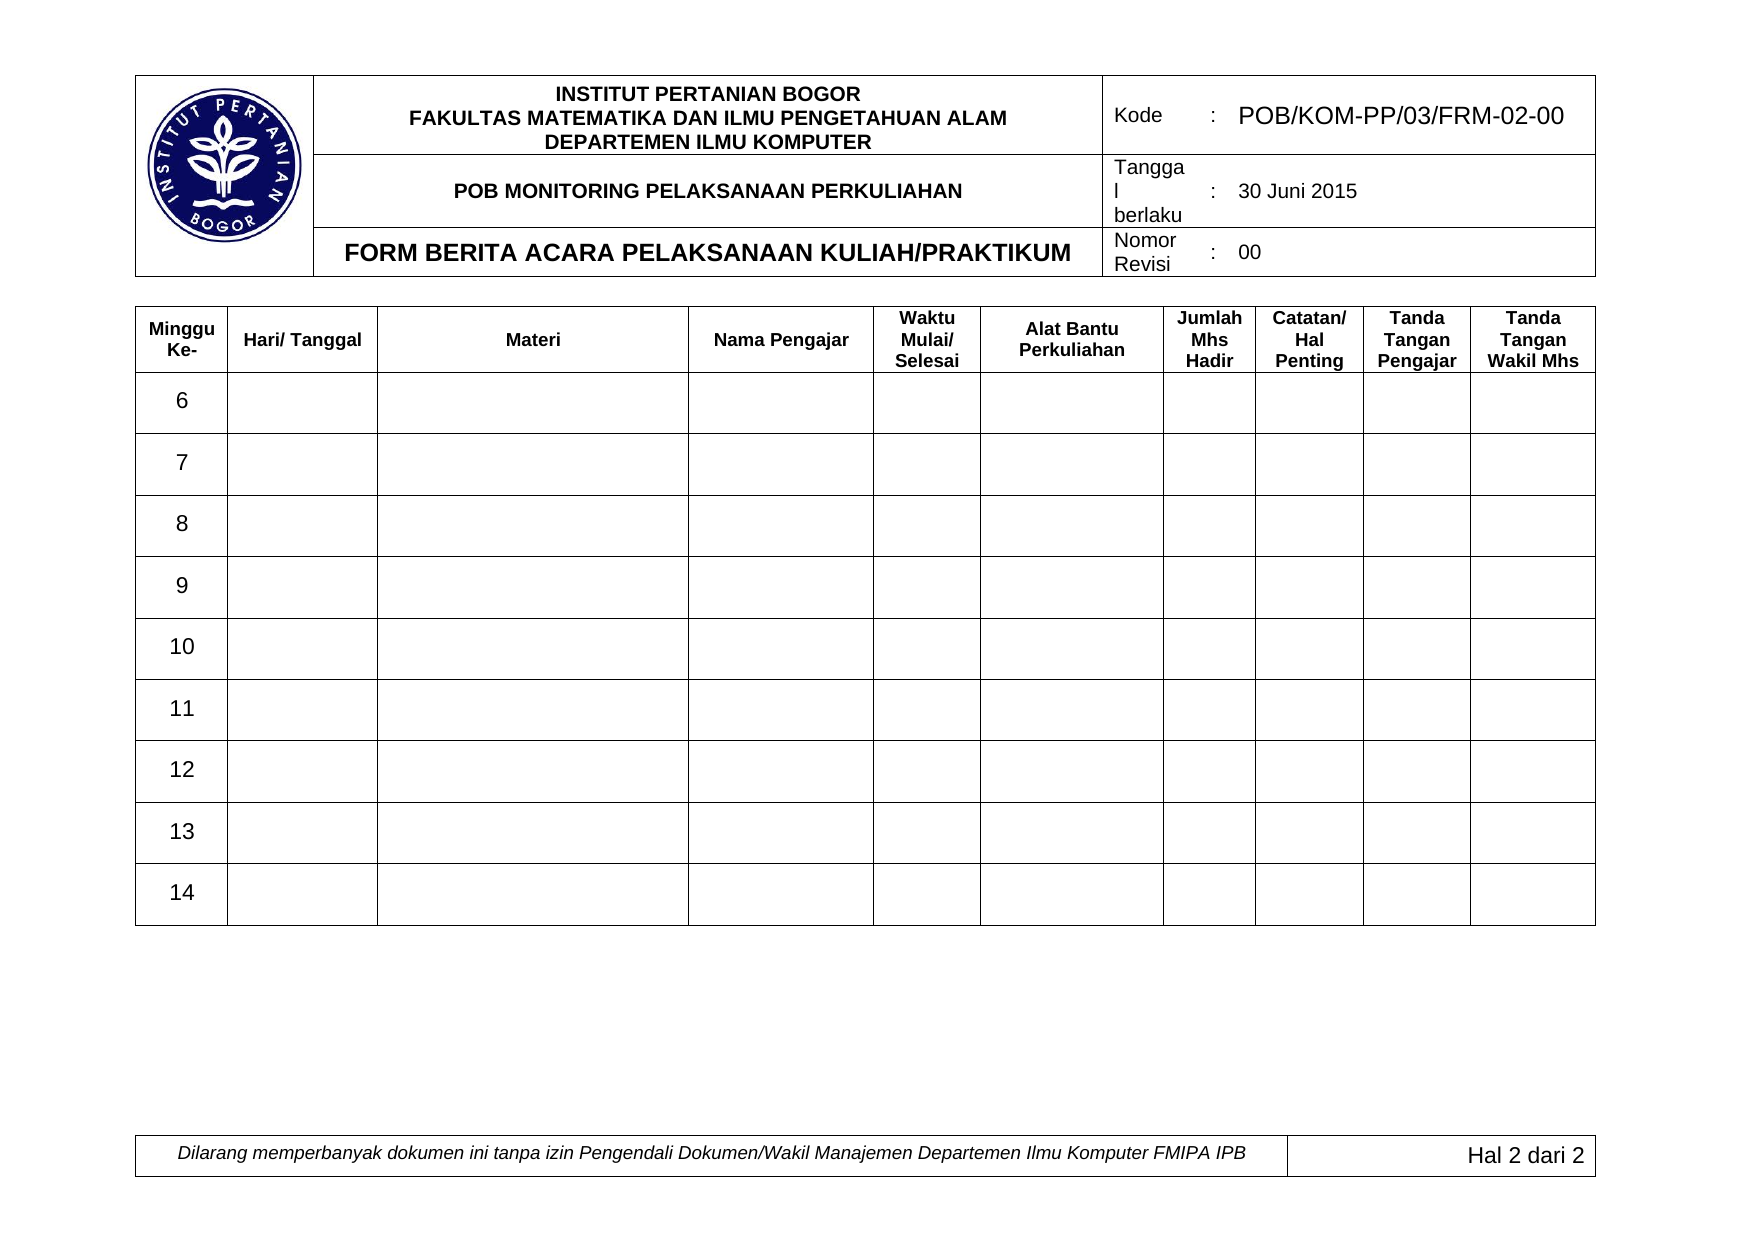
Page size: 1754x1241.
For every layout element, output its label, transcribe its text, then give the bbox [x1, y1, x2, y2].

table_cell [378, 373, 688, 433]
table_cell [689, 557, 873, 617]
table_cell 10 [136, 619, 227, 679]
table_cell [1471, 864, 1595, 925]
table_cell [1471, 680, 1595, 740]
table_cell [874, 496, 980, 556]
table_cell [378, 741, 688, 802]
table_cell [378, 803, 688, 863]
table_cell [378, 434, 688, 494]
table_cell 8 [136, 496, 227, 556]
table_cell [981, 680, 1163, 740]
table_cell [228, 434, 377, 494]
table_header Tanda Tangan Wakil Mhs [1471, 307, 1595, 372]
table_cell [378, 557, 688, 617]
table_cell [874, 557, 980, 617]
table_cell [1256, 434, 1363, 494]
table_cell [689, 864, 873, 925]
table_cell [1364, 619, 1470, 679]
table_cell [228, 741, 377, 802]
table_cell [1164, 373, 1255, 433]
table_cell [228, 373, 377, 433]
table_cell [228, 803, 377, 863]
table_cell [1364, 741, 1470, 802]
table_cell [981, 741, 1163, 802]
table_cell [689, 496, 873, 556]
table_cell 6 [136, 373, 227, 433]
table_cell [981, 373, 1163, 433]
table_cell [874, 434, 980, 494]
table_cell [1471, 373, 1595, 433]
table_cell [1256, 741, 1363, 802]
table_cell [981, 434, 1163, 494]
table_cell [1256, 680, 1363, 740]
table_cell [1471, 803, 1595, 863]
table_cell [874, 680, 980, 740]
table_header Catatan/ Hal Penting [1256, 307, 1363, 372]
table_cell [1364, 680, 1470, 740]
table_cell 14 [136, 864, 227, 925]
table_header Waktu Mulai/ Selesai [874, 307, 980, 372]
table_cell [981, 496, 1163, 556]
table_cell [1471, 557, 1595, 617]
picture [145, 86, 304, 244]
table_cell [1471, 434, 1595, 494]
table_header Minggu Ke- [136, 307, 227, 372]
table_cell 13 [136, 803, 227, 863]
table_cell [378, 619, 688, 679]
table_cell [1256, 373, 1363, 433]
table_cell [1364, 864, 1470, 925]
table_cell [1364, 496, 1470, 556]
table_cell [689, 680, 873, 740]
table_cell [228, 619, 377, 679]
table_cell [874, 619, 980, 679]
table_cell [981, 619, 1163, 679]
table_cell [1364, 557, 1470, 617]
table_cell [1256, 496, 1363, 556]
table_cell [1164, 864, 1255, 925]
table_cell [228, 864, 377, 925]
table_cell [1256, 864, 1363, 925]
table_cell [228, 680, 377, 740]
table_cell [1364, 803, 1470, 863]
table_cell [689, 434, 873, 494]
table_cell [1471, 496, 1595, 556]
table_cell [1164, 741, 1255, 802]
table_cell [689, 373, 873, 433]
table_cell 12 [136, 741, 227, 802]
table_cell 9 [136, 557, 227, 617]
table_cell 11 [136, 680, 227, 740]
table_cell [1471, 741, 1595, 802]
table_cell [1471, 619, 1595, 679]
table_cell [981, 864, 1163, 925]
table_cell [228, 496, 377, 556]
table_header Hari/ Tanggal [228, 307, 377, 372]
table_cell [874, 803, 980, 863]
table_cell [981, 557, 1163, 617]
table_cell [1164, 803, 1255, 863]
table_header Materi [378, 307, 688, 372]
table_cell [378, 864, 688, 925]
table_cell [689, 803, 873, 863]
table_cell [228, 557, 377, 617]
table_header Nama Pengajar [689, 307, 873, 372]
table_header Tanda Tangan Pengajar [1364, 307, 1470, 372]
table_header Jumlah Mhs Hadir [1164, 307, 1255, 372]
table_cell [874, 373, 980, 433]
table_header Alat Bantu Perkuliahan [981, 307, 1163, 372]
table_cell [1164, 557, 1255, 617]
table_cell [1364, 434, 1470, 494]
table_cell [1256, 803, 1363, 863]
table_cell [1364, 373, 1470, 433]
table_cell [1256, 557, 1363, 617]
table_cell [1164, 434, 1255, 494]
table_cell [1164, 619, 1255, 679]
table_cell [874, 741, 980, 802]
table_cell [378, 680, 688, 740]
table_cell [1256, 619, 1363, 679]
table_cell [689, 741, 873, 802]
table_cell [874, 864, 980, 925]
table_cell [378, 496, 688, 556]
table_cell 7 [136, 434, 227, 494]
table_cell [689, 619, 873, 679]
table_cell [1164, 496, 1255, 556]
table_cell [1164, 680, 1255, 740]
table_cell [981, 803, 1163, 863]
